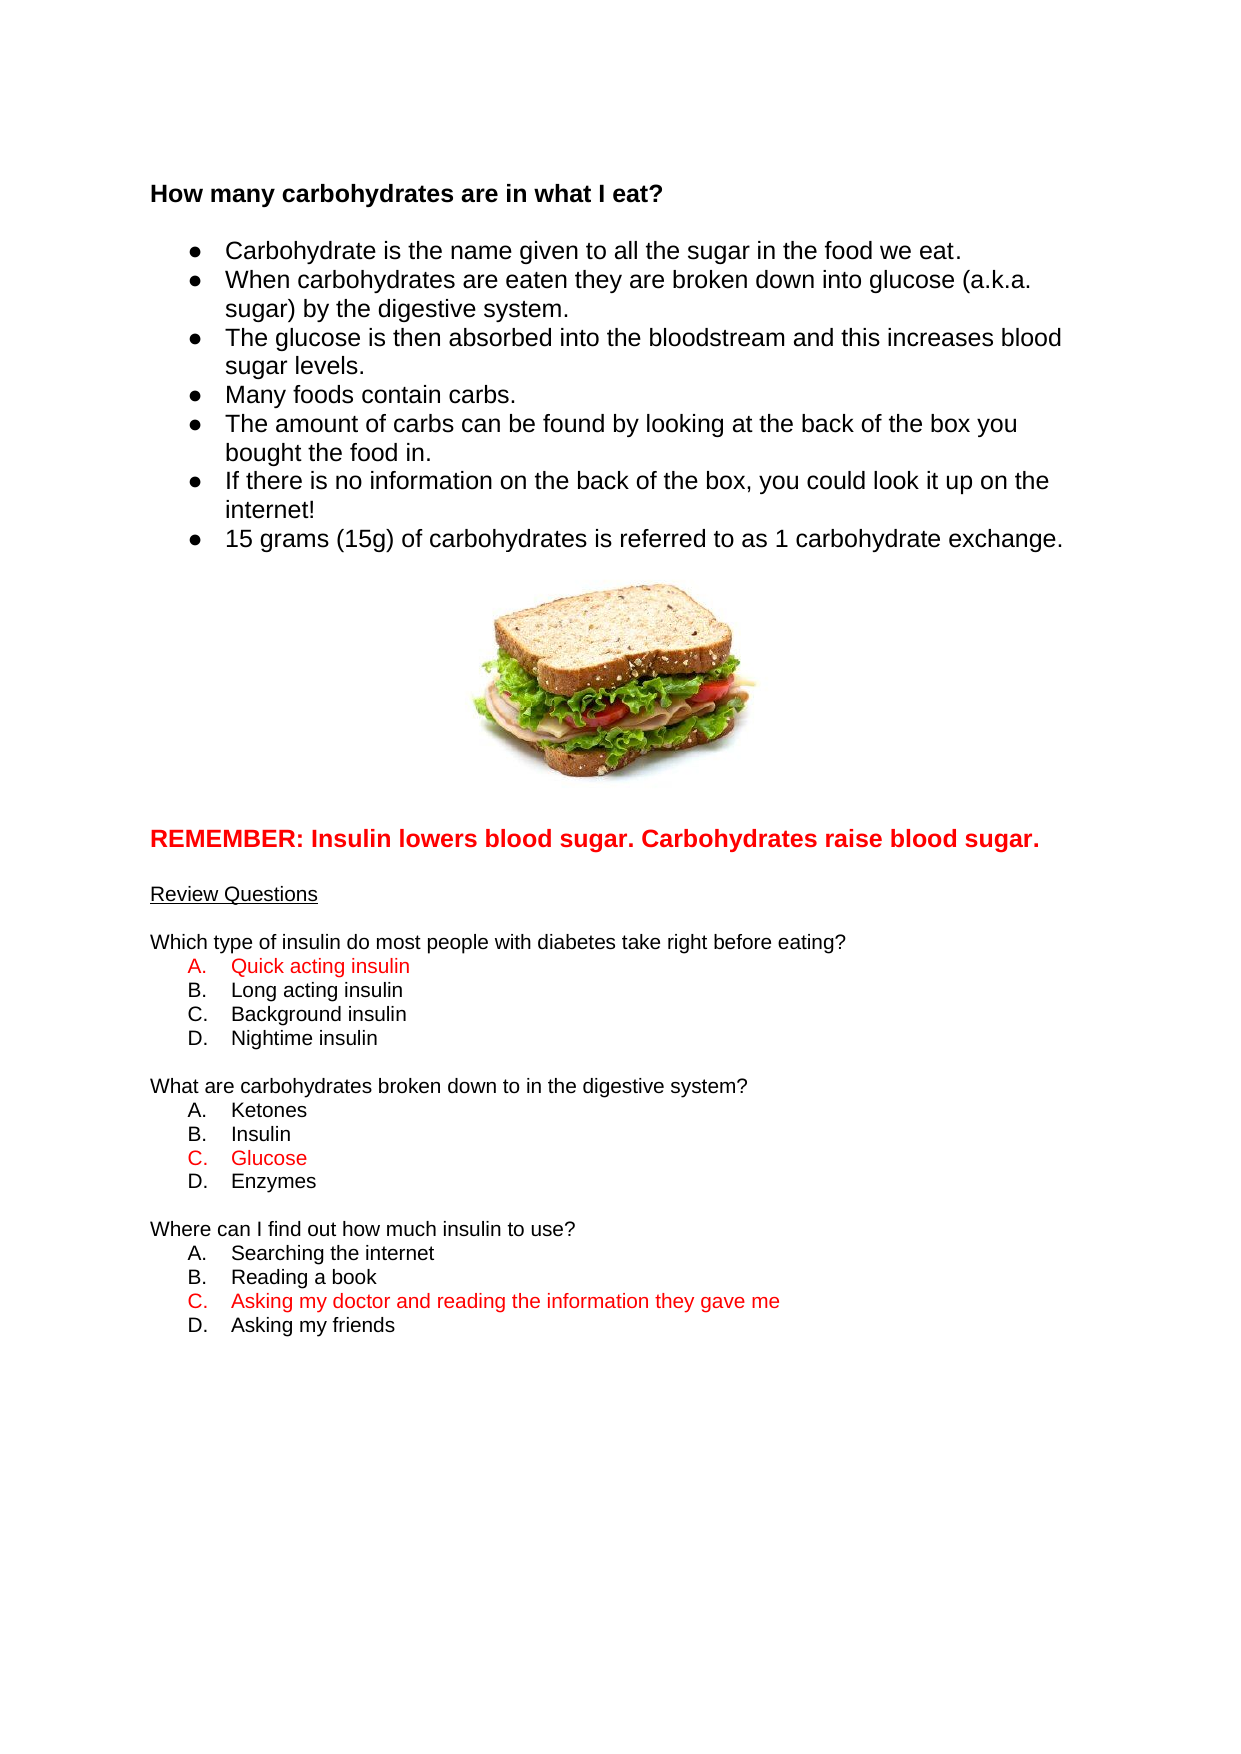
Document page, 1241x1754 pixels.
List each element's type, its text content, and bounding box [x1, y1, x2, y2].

list Insulin [187, 1121, 1090, 1145]
list Ketones [187, 1097, 1090, 1121]
list Nightime insulin [187, 1026, 1090, 1049]
text Review Questions [150, 882, 1090, 906]
text How many carbohydrates are in what I eat? [150, 179, 1090, 207]
list Asking my friends [187, 1313, 1090, 1337]
list 15 grams (15g) of carbohydrates is referred to as 1 carbohydrate exchange. [187, 524, 1090, 552]
list Quick acting insulin [187, 954, 1090, 978]
text What are carbohydrates broken down to in the digestive system? [150, 1073, 1090, 1097]
list Searching the internet [187, 1241, 1090, 1265]
list When carbohydrates are eaten they are broken down into glucose (a.k.a. sugar) by the digestive system. [187, 265, 1090, 322]
text Where can I find out how much insulin to use? [150, 1217, 1090, 1241]
list The amount of carbs can be found by looking at the back of the box you bought the food in. [187, 409, 1090, 466]
picture [437, 552, 803, 796]
list Long acting insulin [187, 978, 1090, 1002]
list The glucose is then absorbed into the bloodstream and this increases blood sugar levels. [187, 322, 1090, 380]
list Reading a book [187, 1265, 1090, 1289]
list Enzymes [187, 1169, 1090, 1193]
text REMEMBER: Insulin lowers blood sugar. Carbohydrates raise blood sugar. [150, 824, 1090, 853]
list Asking my doctor and reading the information they gave me [187, 1289, 1090, 1313]
list Background insulin [187, 1002, 1090, 1026]
list Many foods contain carbs. [187, 380, 1090, 409]
list Glucose [187, 1145, 1090, 1169]
list If there is no information on the back of the box, you could look it up on the internet! [187, 466, 1090, 524]
list Carbohydrate is the name given to all the sugar in the food we eat. [187, 236, 1090, 265]
text Which type of insulin do most people with diabetes take right before eating? [150, 930, 1090, 954]
